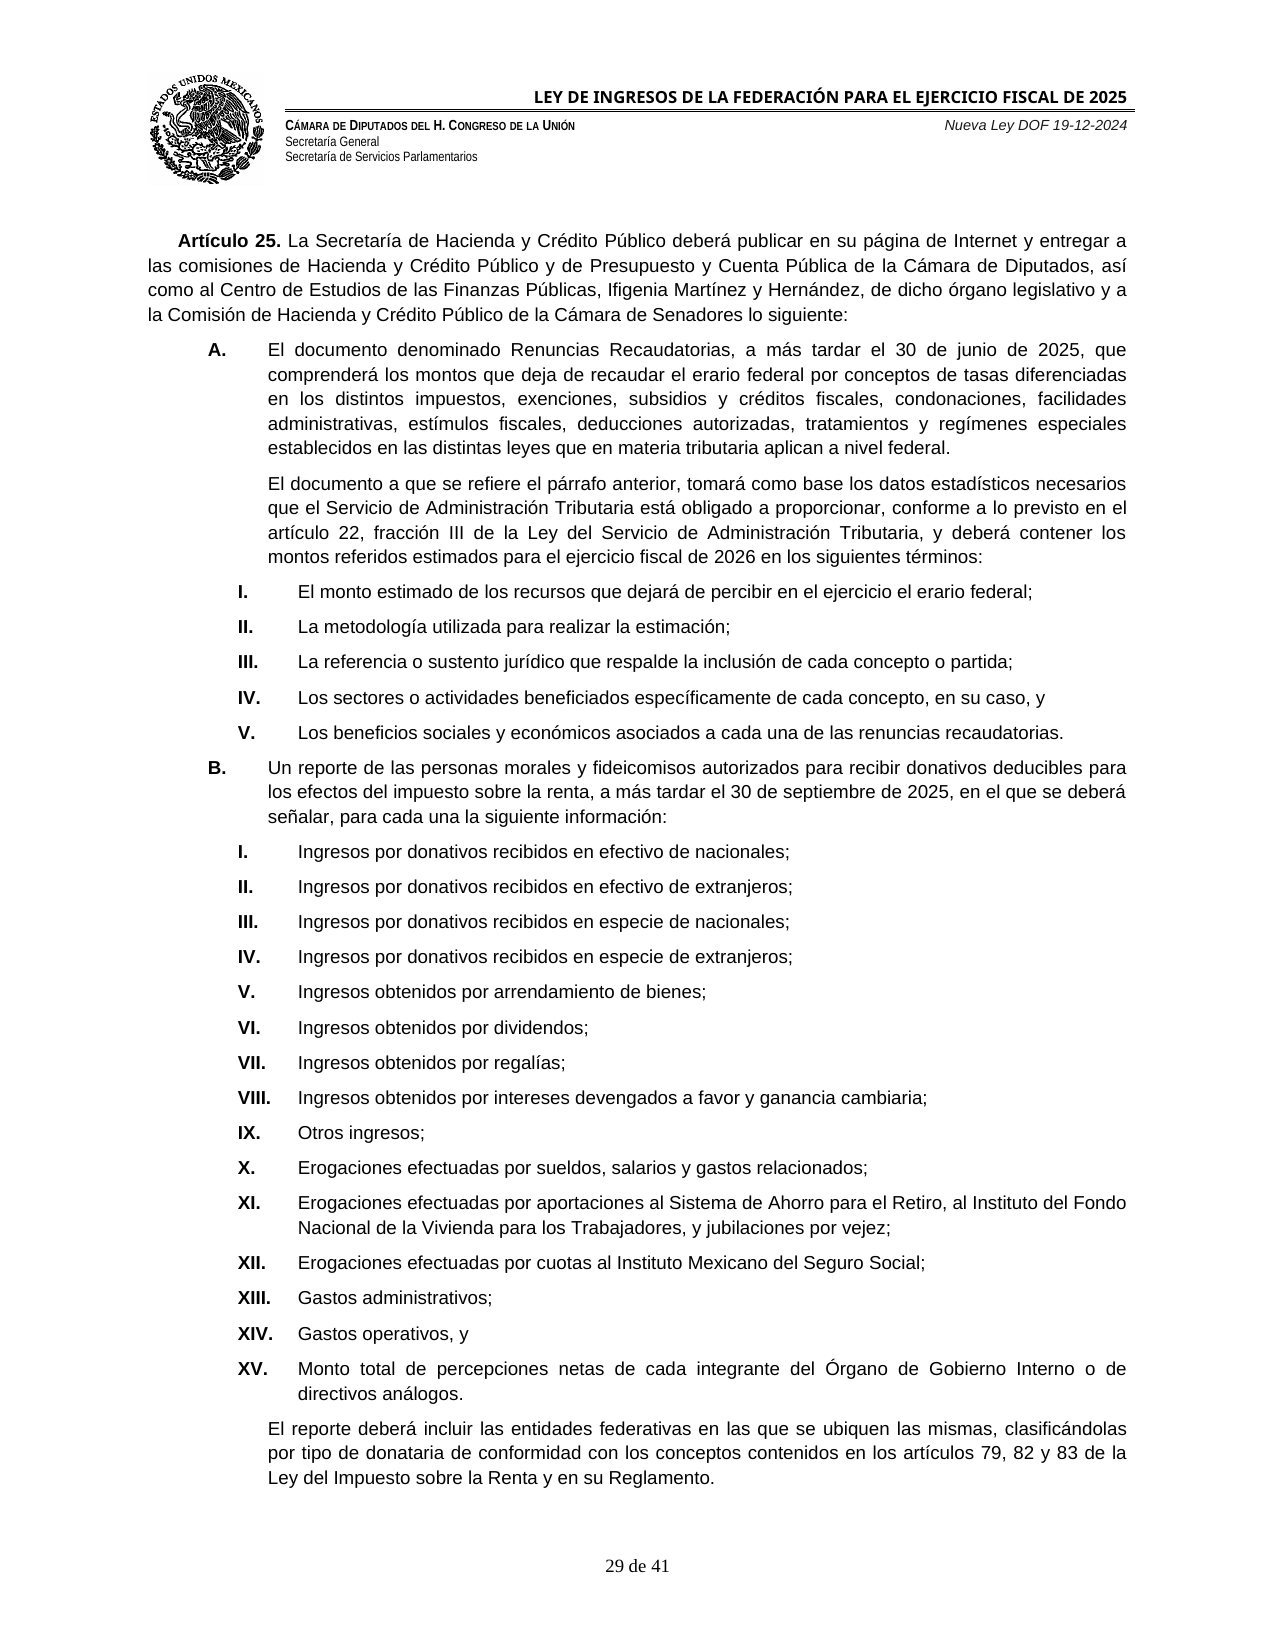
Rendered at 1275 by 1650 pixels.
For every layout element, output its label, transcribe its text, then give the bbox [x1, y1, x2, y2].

text VIII. Ingresos obtenidos por intereses devengados a favor y ganancia cambiaria; [238, 1085, 1127, 1109]
text II. La metodología utilizada para realizar la estimación; [238, 614, 1127, 639]
text XV. Monto total de percepciones netas de cada integrante del Órgano de Gobierno Interno o de directivos análogos. [238, 1356, 1127, 1405]
text XIV. Gastos operativos, y [238, 1320, 1127, 1345]
text XIII. Gastos administrativos; [238, 1285, 1127, 1310]
text I. El monto estimado de los recursos que dejará de percibir en el ejercicio el erario federal; [238, 579, 1127, 604]
text I. Ingresos por donativos recibidos en efectivo de nacionales; [238, 839, 1127, 863]
text Artículo 25. La Secretaría de Hacienda y Crédito Público deberá publicar en su página de Internet y entregar a las comisiones de Hacienda y Crédito Público y de Presupuesto y Cuenta Pública de la Cámara de Diputados, así como al Centro de Estudios de las Finanzas Públicas, Ifigenia Martínez y Hernández, de dicho órgano legislativo y a la Comisión de Hacienda y Crédito Público de la Cámara de Senadores lo siguiente: [148, 228, 1127, 326]
text X. Erogaciones efectuadas por sueldos, salarios y gastos relacionados; [238, 1155, 1127, 1179]
text VI. Ingresos obtenidos por dividendos; [238, 1014, 1127, 1039]
text El documento a que se refiere el párrafo anterior, tomará como base los datos estadísticos necesarios que el Servicio de Administración Tributaria está obligado a proporcionar, conforme a lo previsto en el artículo 22, fracción III de la Ley del Servicio de Administración Tributaria, y deberá contener los montos referidos estimados para el ejercicio fiscal de 2026 en los siguientes términos: [208, 470, 1127, 569]
text IX. Otros ingresos; [238, 1120, 1127, 1144]
text III. La referencia o sustento jurídico que respalde la inclusión de cada concepto o partida; [238, 649, 1127, 674]
text V. Ingresos obtenidos por arrendamiento de bienes; [238, 979, 1127, 1004]
text II. Ingresos por donativos recibidos en efectivo de extranjeros; [238, 874, 1127, 899]
text IV. Ingresos por donativos recibidos en especie de extranjeros; [238, 944, 1127, 969]
text IV. Los sectores o actividades beneficiados específicamente de cada concepto, en su caso, y [238, 684, 1127, 709]
text III. Ingresos por donativos recibidos en especie de nacionales; [238, 909, 1127, 934]
text El reporte deberá incluir las entidades federativas en las que se ubiquen las mismas, clasificándolas por tipo de donataria de conformidad con los conceptos contenidos en los artículos 79, 82 y 83 de la Ley del Impuesto sobre la Renta y en su Reglamento. [208, 1415, 1127, 1489]
text XII. Erogaciones efectuadas por cuotas al Instituto Mexicano del Seguro Social; [238, 1250, 1127, 1274]
text XI. Erogaciones efectuadas por aportaciones al Sistema de Ahorro para el Retiro, al Instituto del Fondo Nacional de la Vivienda para los Trabajadores, y jubilaciones por vejez; [238, 1190, 1127, 1239]
text B. Un reporte de las personas morales y fideicomisos autorizados para recibir donativos deducibles para los efectos del impuesto sobre la renta, a más tardar el 30 de septiembre de 2025, en el que se deberá señalar, para cada una la siguiente información: [208, 755, 1127, 828]
text V. Los beneficios sociales y económicos asociados a cada una de las renuncias recaudatorias. [238, 719, 1127, 744]
text VII. Ingresos obtenidos por regalías; [238, 1049, 1127, 1074]
text A. El documento denominado Renuncias Recaudatorias, a más tardar el 30 de junio de 2025, que comprenderá los montos que deja de recaudar el erario federal por conceptos de tasas diferenciadas en los distintos impuestos, exenciones, subsidios y créditos fiscales, condonaciones, facilidades administrativas, estímulos fiscales, deducciones autorizadas, tratamientos y regímenes especiales establecidos en las distintas leyes que en materia tributaria aplican a nivel federal. [208, 337, 1127, 460]
